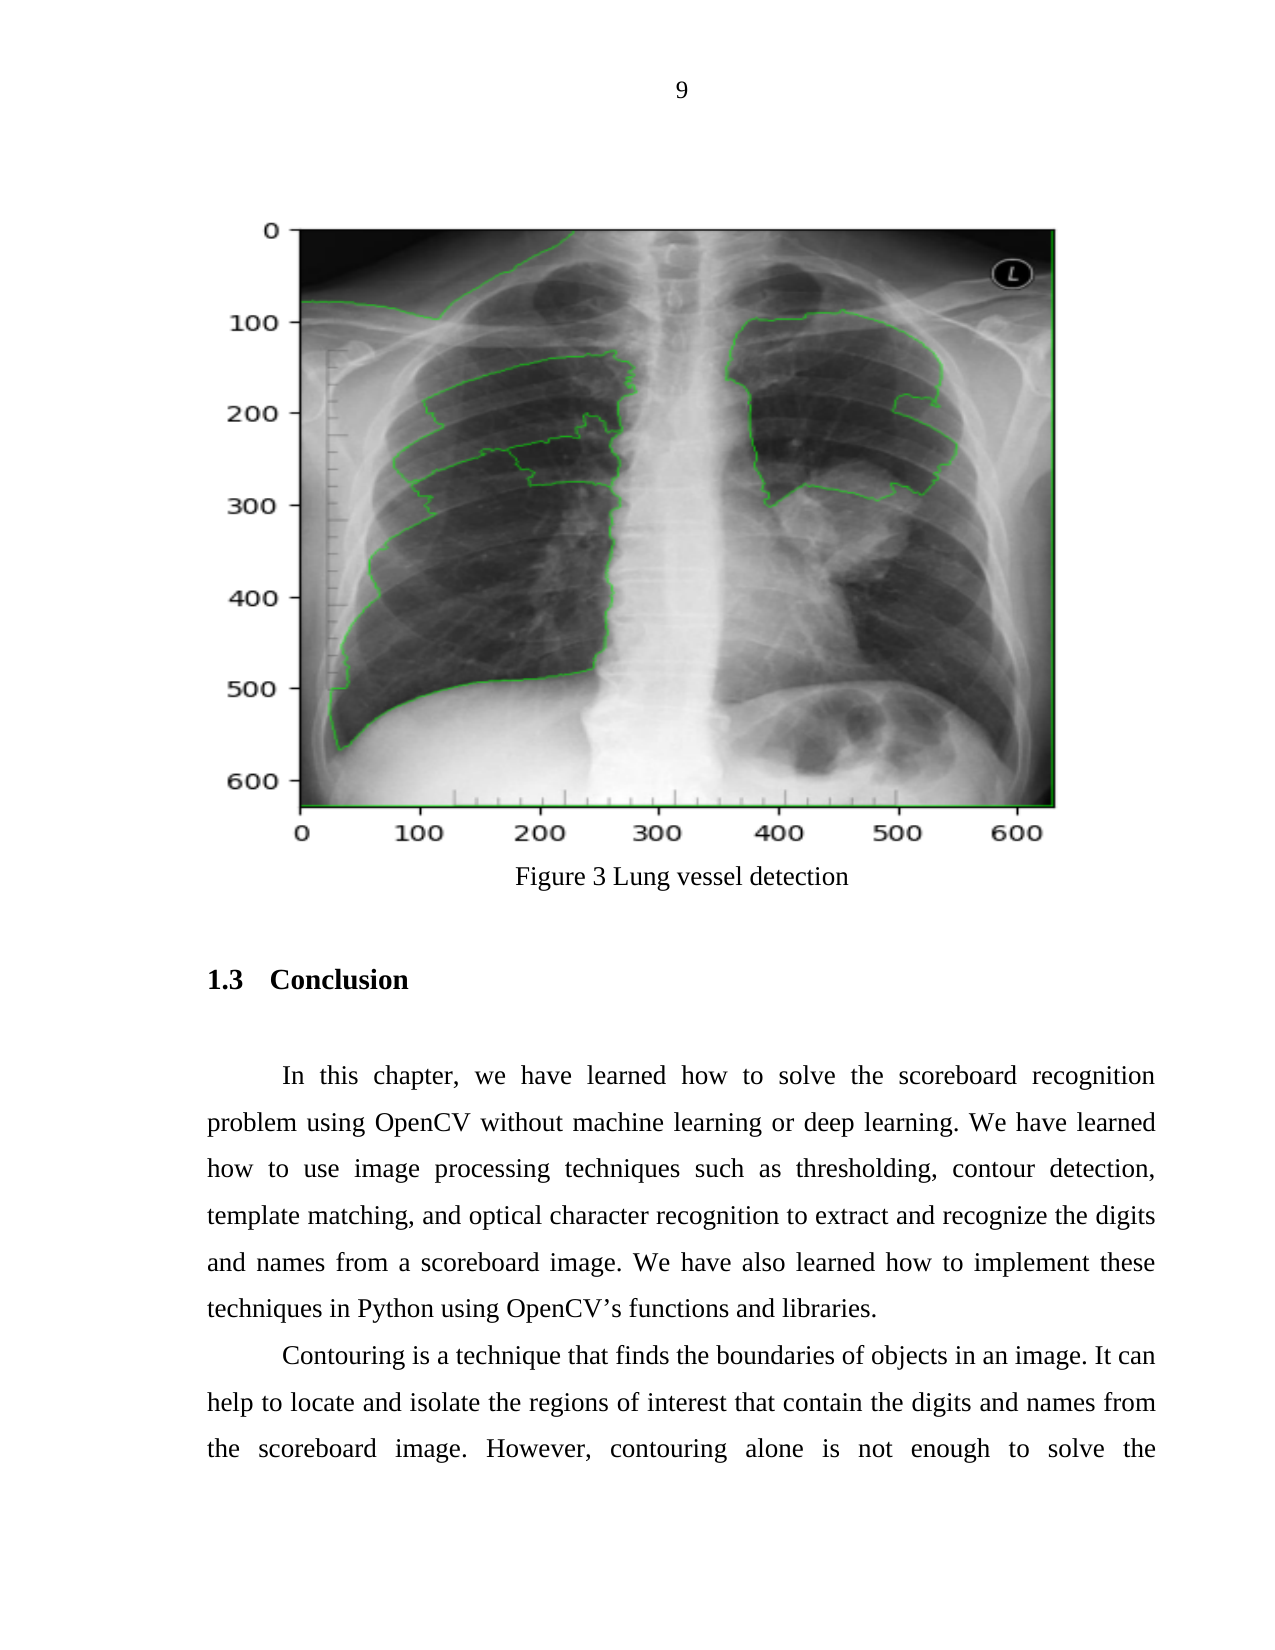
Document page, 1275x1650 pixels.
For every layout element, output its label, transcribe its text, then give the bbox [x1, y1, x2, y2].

list Conclusion [207, 962, 1157, 996]
picture [206, 206, 1072, 860]
text In this chapter, we have learned how to solve the scoreboard recognition problem using OpenCV without machine learning or deep learning. We have learned how to use image processing techniques such as thresholding, contour detection, template matching, and optical character recognition to extract and recognize the digits and names from a scoreboard image. We have also learned how to implement these techniques in Python using OpenCV’s functions and libraries. [207, 1059, 1157, 1324]
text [207, 1339, 1157, 1464]
